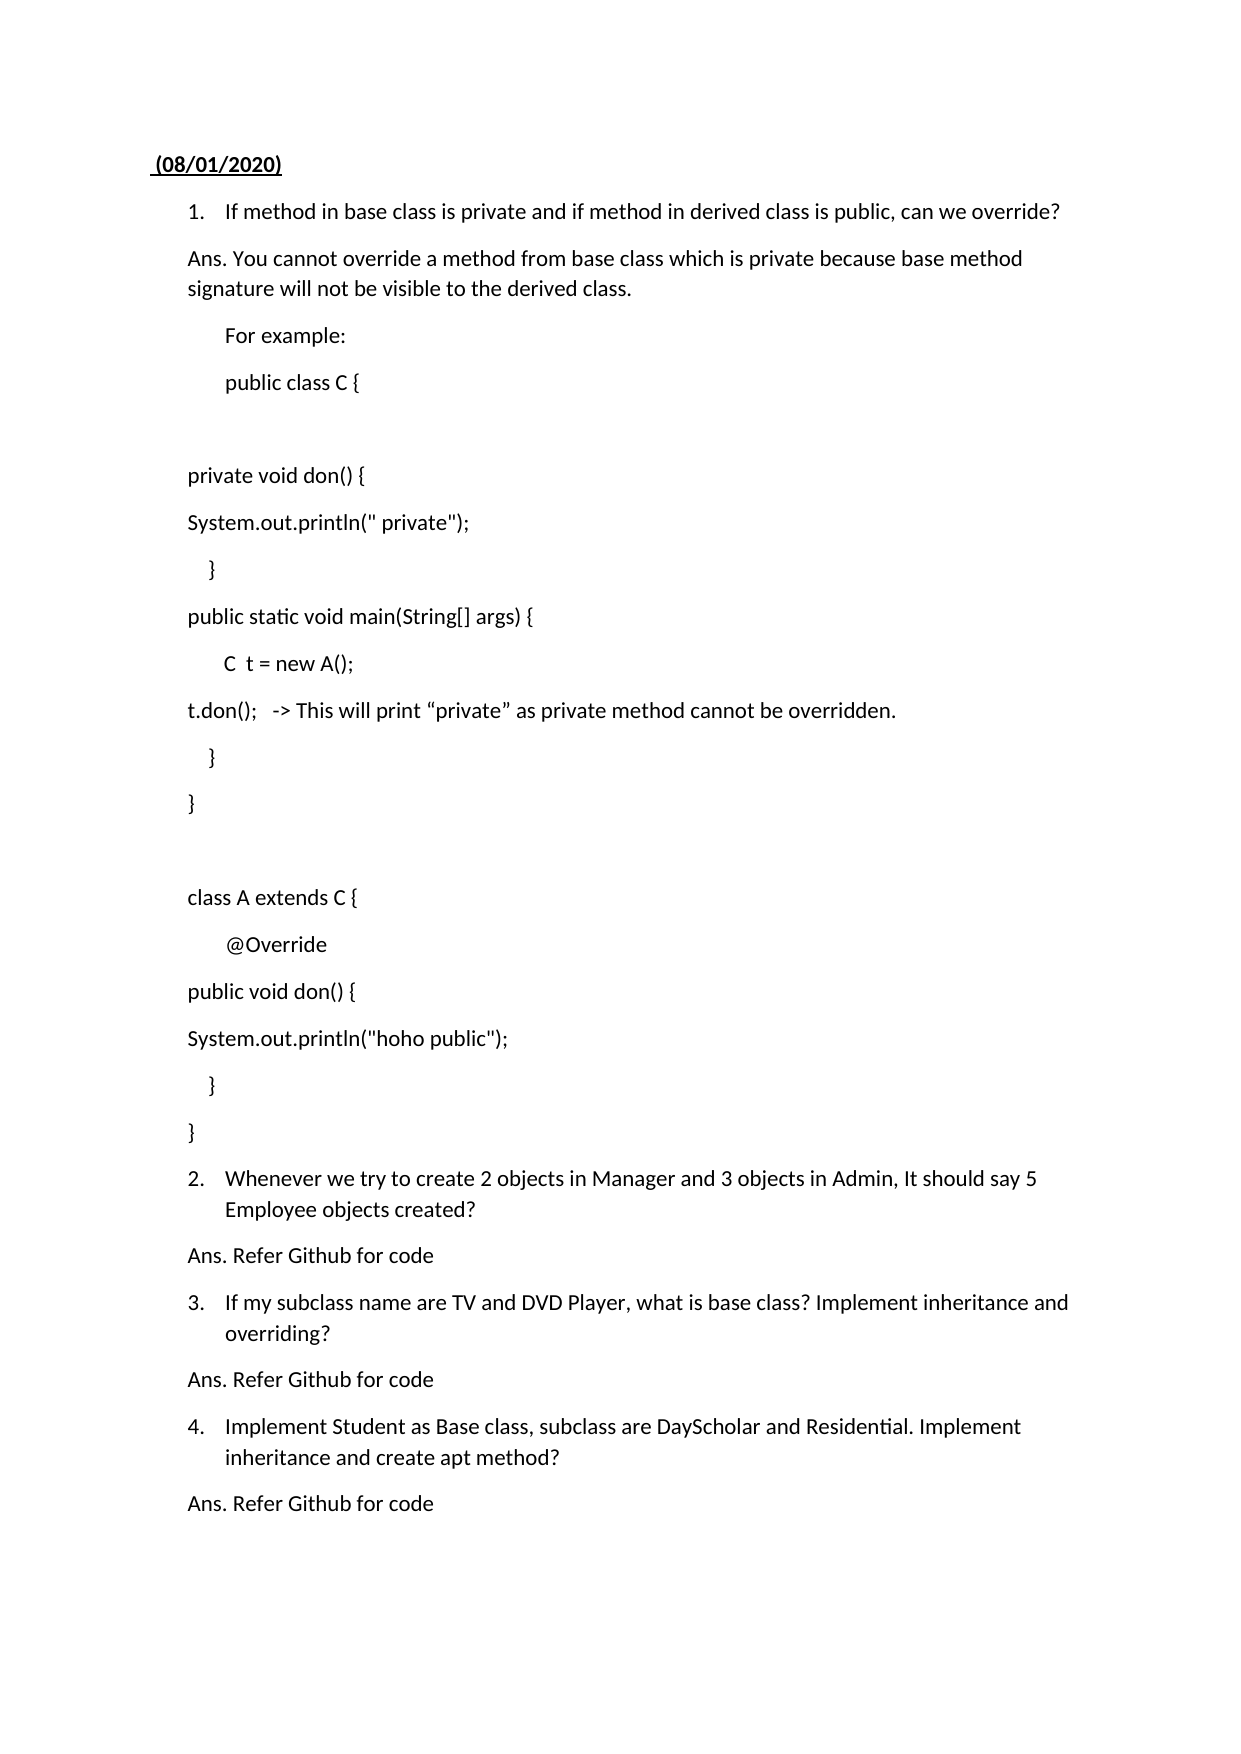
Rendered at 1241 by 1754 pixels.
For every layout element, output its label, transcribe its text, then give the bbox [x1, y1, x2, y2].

text System.out.println(" private"); [187, 508, 1090, 536]
text C t = new A(); [187, 649, 1090, 677]
text public void don() { [187, 977, 1090, 1005]
text (08/01/2020) [150, 150, 1090, 178]
text System.out.println("hoho public"); [187, 1024, 1090, 1052]
text } [187, 1071, 1090, 1099]
text @Override [187, 930, 1090, 958]
text Ans. Refer Github for code [187, 1242, 1090, 1270]
text For example: [187, 321, 1090, 349]
text } [187, 743, 1090, 771]
text Ans. Refer Github for code [187, 1366, 1090, 1394]
text Ans. You cannot override a method from base class which is private because base method signature will not be visible to the derived class. [187, 244, 1090, 302]
text public static void main(String[] args) { [187, 602, 1090, 630]
text } [187, 1118, 1090, 1146]
list Whenever we try to create 2 objects in Manager and 3 objects in Admin, It should say 5 Employee objects created? [187, 1164, 1090, 1223]
text } [187, 555, 1090, 583]
text private void don() { [187, 461, 1090, 489]
text } [187, 789, 1090, 818]
text t.don(); -> This will print “private” as private method cannot be overridden. [187, 696, 1090, 724]
text class A extends C { [187, 883, 1090, 911]
list If method in base class is private and if method in derived class is public, can we override? [187, 197, 1090, 225]
text public class C { [187, 368, 1090, 396]
list Implement Student as Base class, subclass are DayScholar and Residential. Implement inheritance and create apt method? [187, 1412, 1090, 1471]
text Ans. Refer Github for code [187, 1489, 1090, 1518]
list If my subclass name are TV and DVD Player, what is base class? Implement inheritance and overriding? [187, 1288, 1090, 1347]
